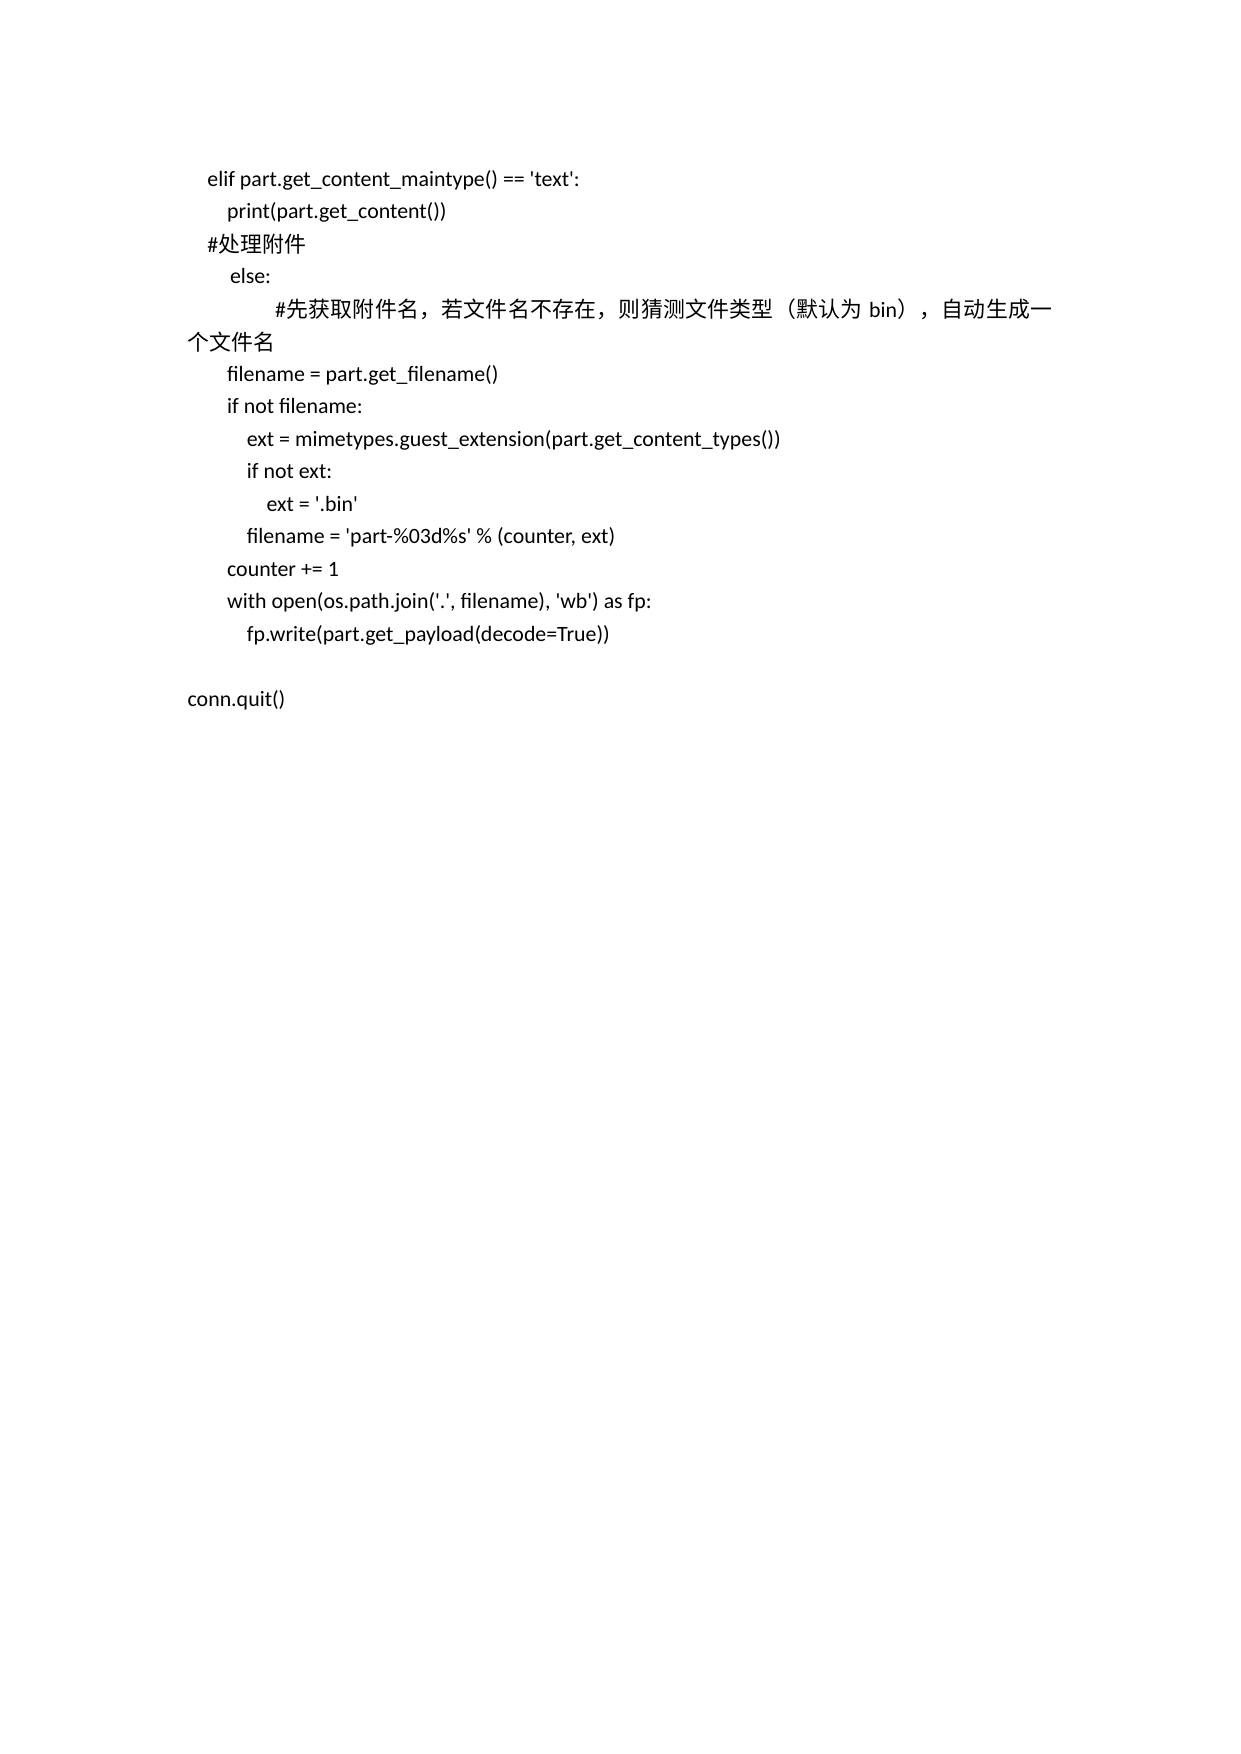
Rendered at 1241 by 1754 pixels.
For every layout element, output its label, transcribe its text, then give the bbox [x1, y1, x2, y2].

text counter += 1 [187, 552, 1053, 584]
text #处理附件 [187, 227, 1053, 259]
text #先获取附件名，若文件名不存在，则猜测文件类型（默认为bin），自动生成一个文件名 [187, 292, 1053, 357]
text conn.quit() [187, 682, 1053, 714]
text if not filename: [187, 389, 1053, 422]
text if not ext: [187, 454, 1053, 487]
text else: [187, 259, 1053, 292]
text ext = '.bin' [187, 487, 1053, 519]
text filename = 'part-%03d%s' % (counter, ext) [187, 519, 1053, 552]
text ext = mimetypes.guest_extension(part.get_content_types()) [187, 422, 1053, 454]
text elif part.get_content_maintype() == 'text': [187, 162, 1053, 194]
text with open(os.path.join('.', filename), 'wb') as fp: [187, 584, 1053, 617]
text filename = part.get_filename() [187, 357, 1053, 389]
text fp.write(part.get_payload(decode=True)) [187, 617, 1053, 649]
text print(part.get_content()) [187, 194, 1053, 227]
